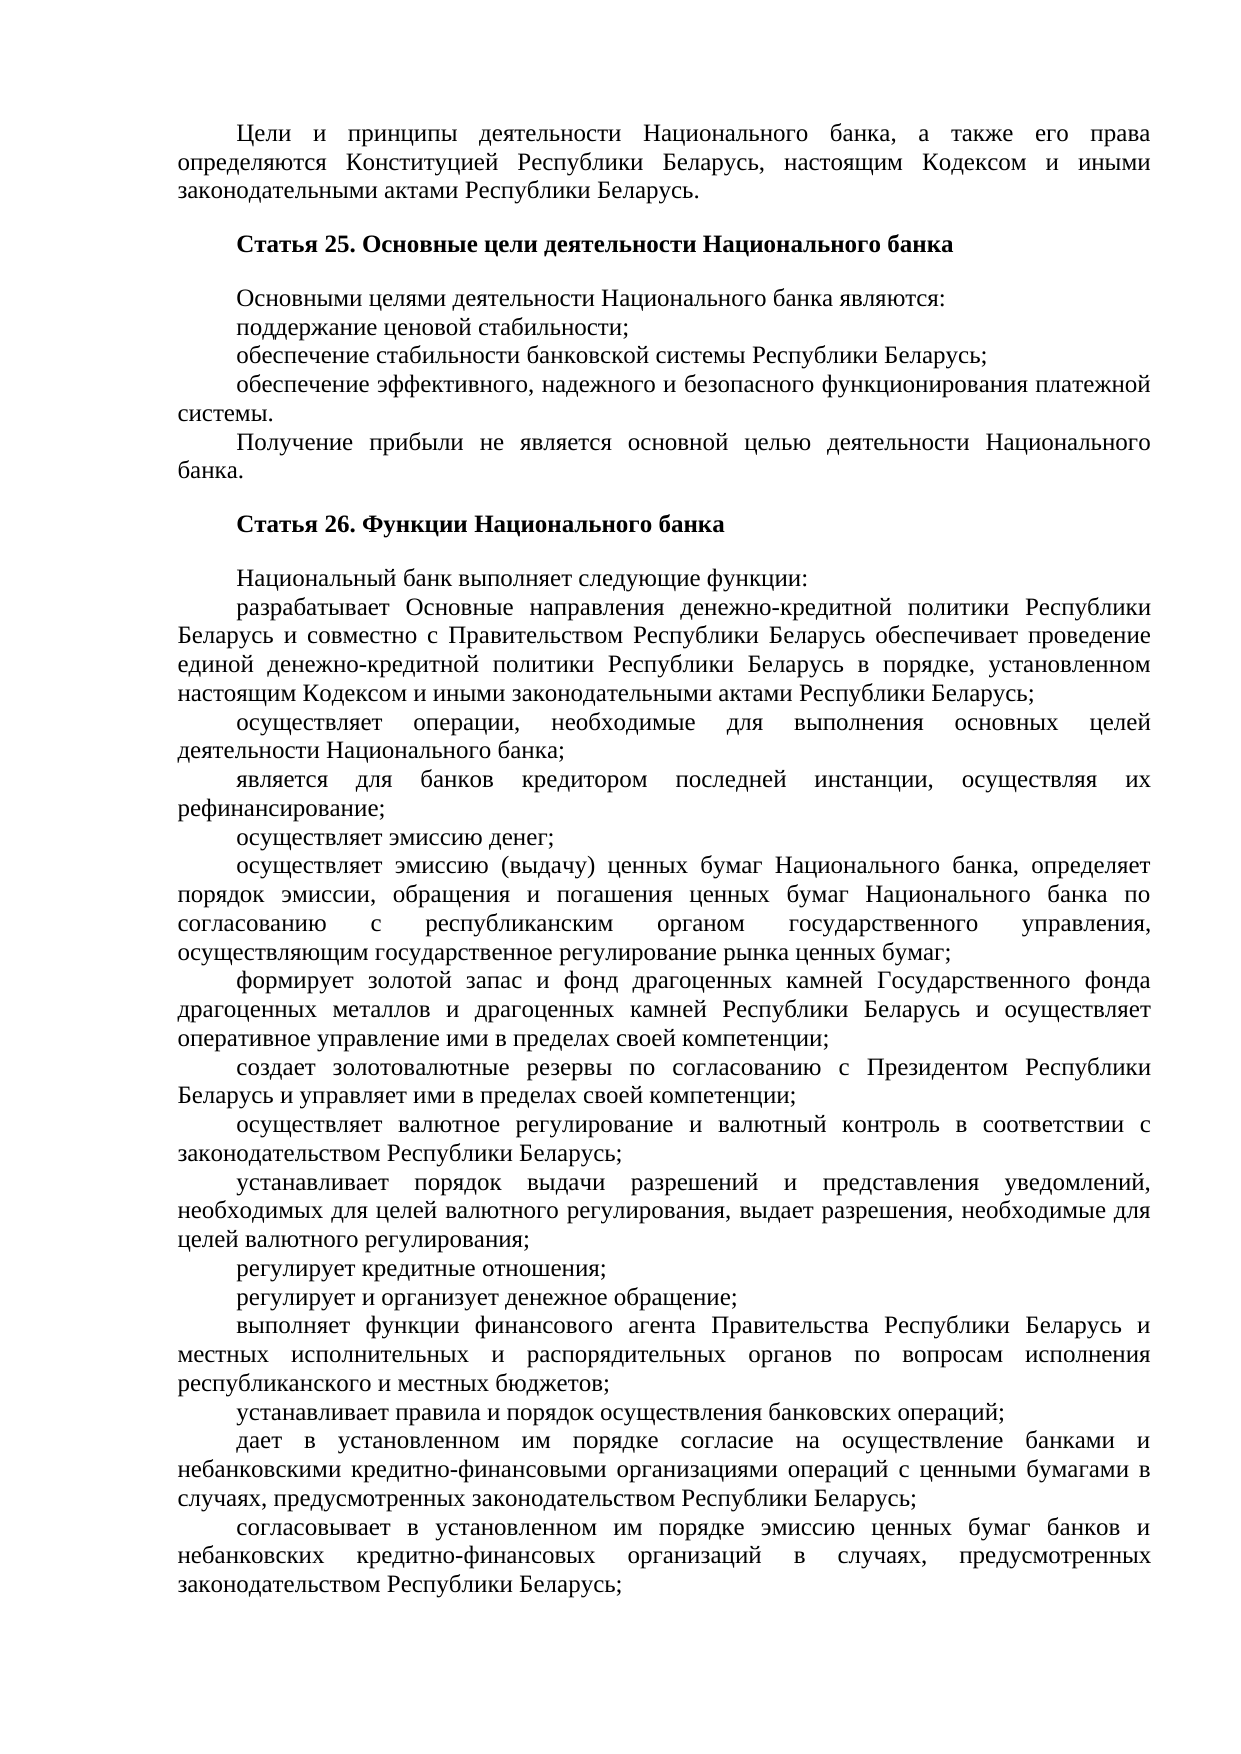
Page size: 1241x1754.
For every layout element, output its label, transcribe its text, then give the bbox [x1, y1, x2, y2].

text является для банков кредитором последней инстанции, осуществляя их рефинансирование; [177, 764, 1152, 822]
text осуществляет эмиссию (выдачу) ценных бумаг Национального банка, определяет порядок эмиссии, обращения и погашения ценных бумаг Национального банка по согласованию с республиканским органом государственного управления, осуществляющим государственное регулирование рынка ценных бумаг; [177, 851, 1152, 966]
text регулирует и организует денежное обращение; [177, 1282, 1152, 1311]
text Статья 25. Основные цели деятельности Национального банка [236, 229, 1152, 258]
text Получение прибыли не является основной целью деятельности Национального банка. [177, 427, 1152, 484]
text выполняет функции финансового агента Правительства Республики Беларусь и местных исполнительных и распорядительных органов по вопросам исполнения республиканского и местных бюджетов; [177, 1311, 1152, 1397]
text осуществляет операции, необходимые для выполнения основных целей деятельности Национального банка; [177, 707, 1152, 764]
text осуществляет валютное регулирование и валютный контроль в соответствии с законодательством Республики Беларусь; [177, 1109, 1152, 1167]
text устанавливает правила и порядок осуществления банковских операций; [177, 1397, 1152, 1426]
text обеспечение стабильности банковской системы Республики Беларусь; [177, 341, 1152, 369]
text поддержание ценовой стабильности; [177, 312, 1152, 341]
text обеспечение эффективного, надежного и безопасного функционирования платежной системы. [177, 369, 1152, 427]
text устанавливает порядок выдачи разрешений и представления уведомлений, необходимых для целей валютного регулирования, выдает разрешения, необходимые для целей валютного регулирования; [177, 1167, 1152, 1253]
text осуществляет эмиссию денег; [177, 822, 1152, 851]
text Цели и принципы деятельности Национального банка, а также его права определяются Конституцией Республики Беларусь, настоящим Кодексом и иными законодательными актами Республики Беларусь. [177, 118, 1152, 204]
text разрабатывает Основные направления денежно-кредитной политики Республики Беларусь и совместно с Правительством Республики Беларусь обеспечивает проведение единой денежно-кредитной политики Республики Беларусь в порядке, установленном настоящим Кодексом и иными законодательными актами Республики Беларусь; [177, 592, 1152, 707]
text Статья 26. Функции Национального банка [236, 509, 1152, 538]
text Национальный банк выполняет следующие функции: [177, 563, 1152, 592]
text дает в установленном им порядке согласие на осуществление банками и небанковскими кредитно-финансовыми организациями операций с ценными бумагами в случаях, предусмотренных законодательством Республики Беларусь; [177, 1426, 1152, 1512]
text формирует золотой запас и фонд драгоценных камней Государственного фонда драгоценных металлов и драгоценных камней Республики Беларусь и осуществляет оперативное управление ими в пределах своей компетенции; [177, 966, 1152, 1052]
text согласовывает в установленном им порядке эмиссию ценных бумаг банков и небанковских кредитно-финансовых организаций в случаях, предусмотренных законодательством Республики Беларусь; [177, 1512, 1152, 1598]
text Основными целями деятельности Национального банка являются: [177, 283, 1152, 312]
text создает золотовалютные резервы по согласованию с Президентом Республики Беларусь и управляет ими в пределах своей компетенции; [177, 1052, 1152, 1109]
text регулирует кредитные отношения; [177, 1253, 1152, 1282]
